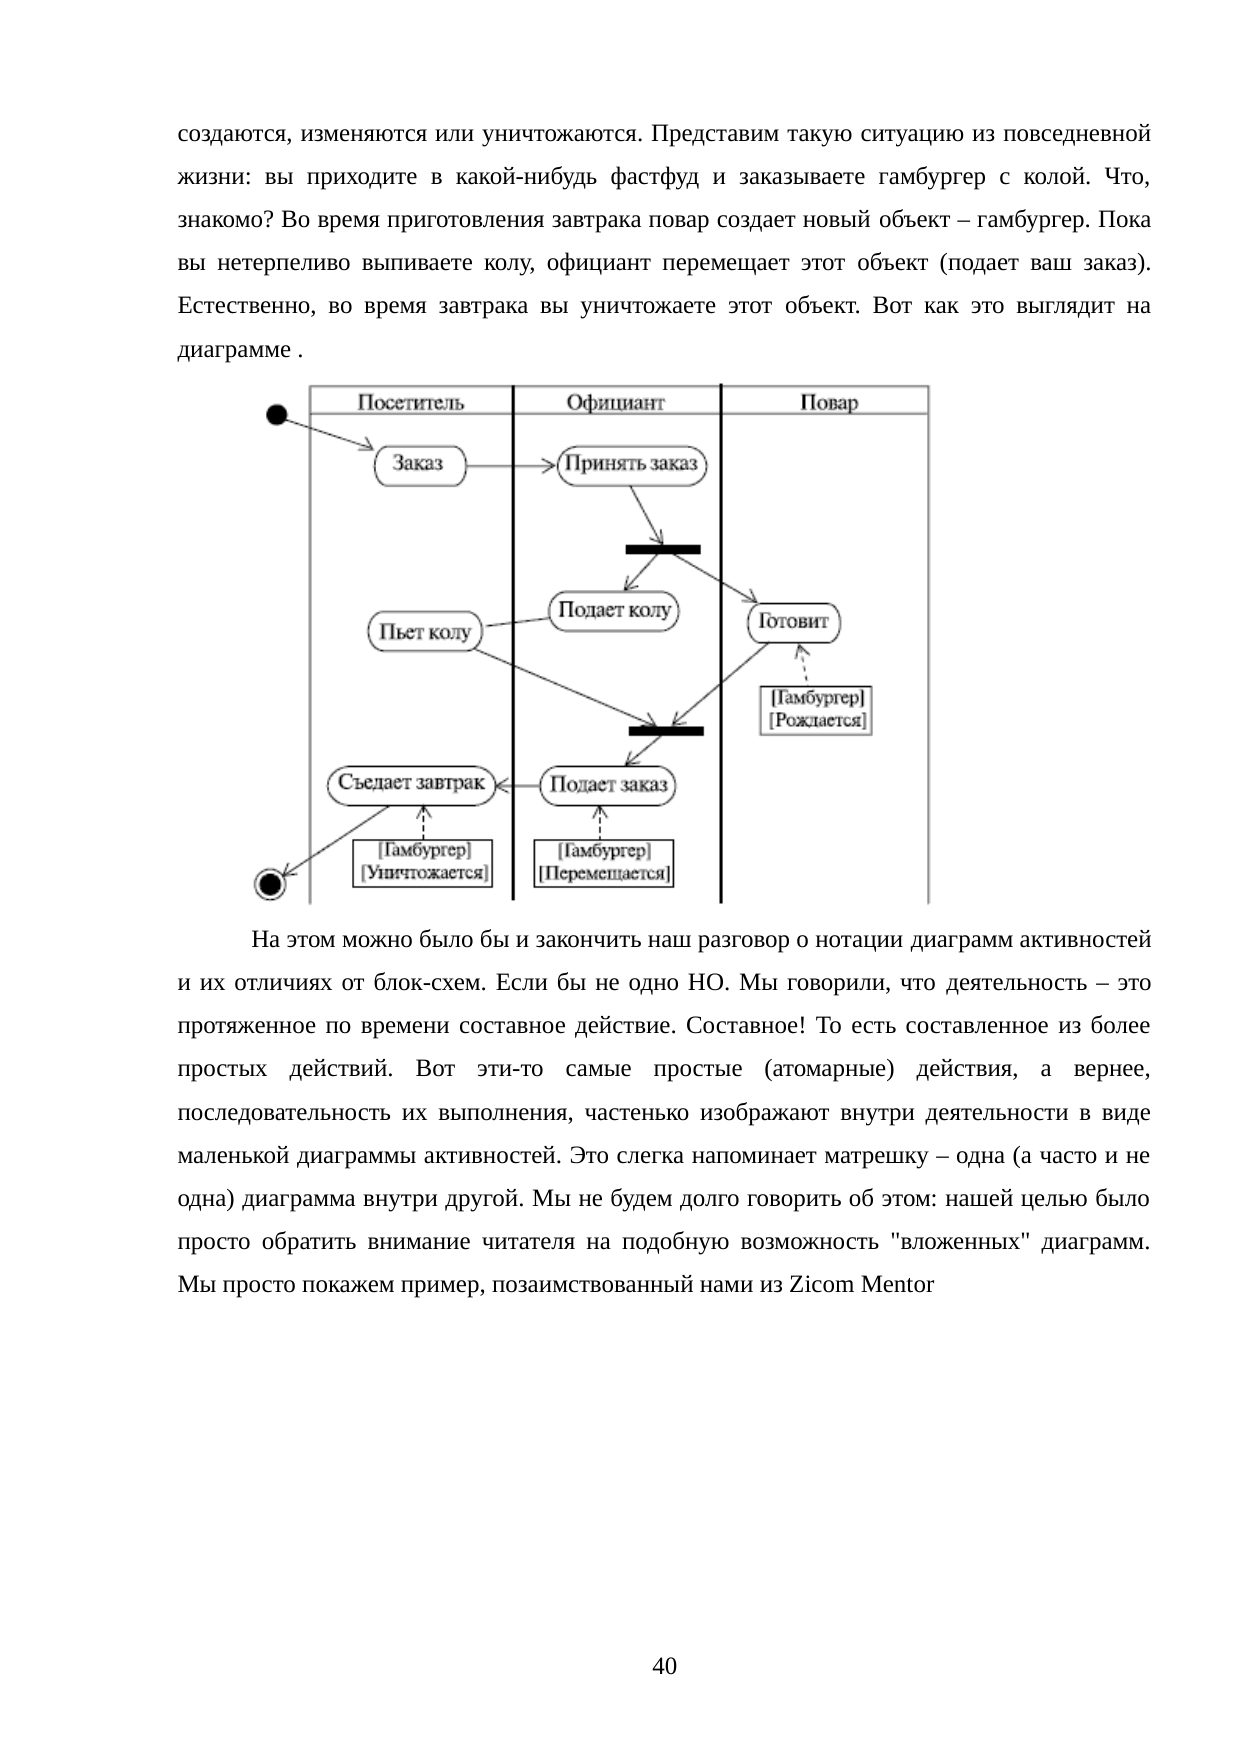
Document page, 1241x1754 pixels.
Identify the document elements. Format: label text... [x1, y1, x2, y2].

picture [251, 376, 937, 910]
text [177, 118, 1152, 362]
text На этом можно было бы и закончить наш разговор о нотации диаграмм активностей и их отличиях от блок-схем. Если бы не одно НО. Мы говорили, что деятельность – это протяженное по времени составное действие. Составное! То есть составленное из более простых действий. Вот эти-то самые простые (атомарные) действия, а вернее, последовательность их выполнения, частенько изображают внутри деятельности в виде маленькой диаграммы активностей. Это слегка напоминает матрешку – одна (а часто и не одна) диаграмма внутри другой. Мы не будем долго говорить об этом: нашей целью было просто обратить внимание читателя на подобную возможность "вложенных" диаграмм. Мы просто покажем пример, позаимствованный нами из Zicom Mentor [177, 924, 1152, 1298]
